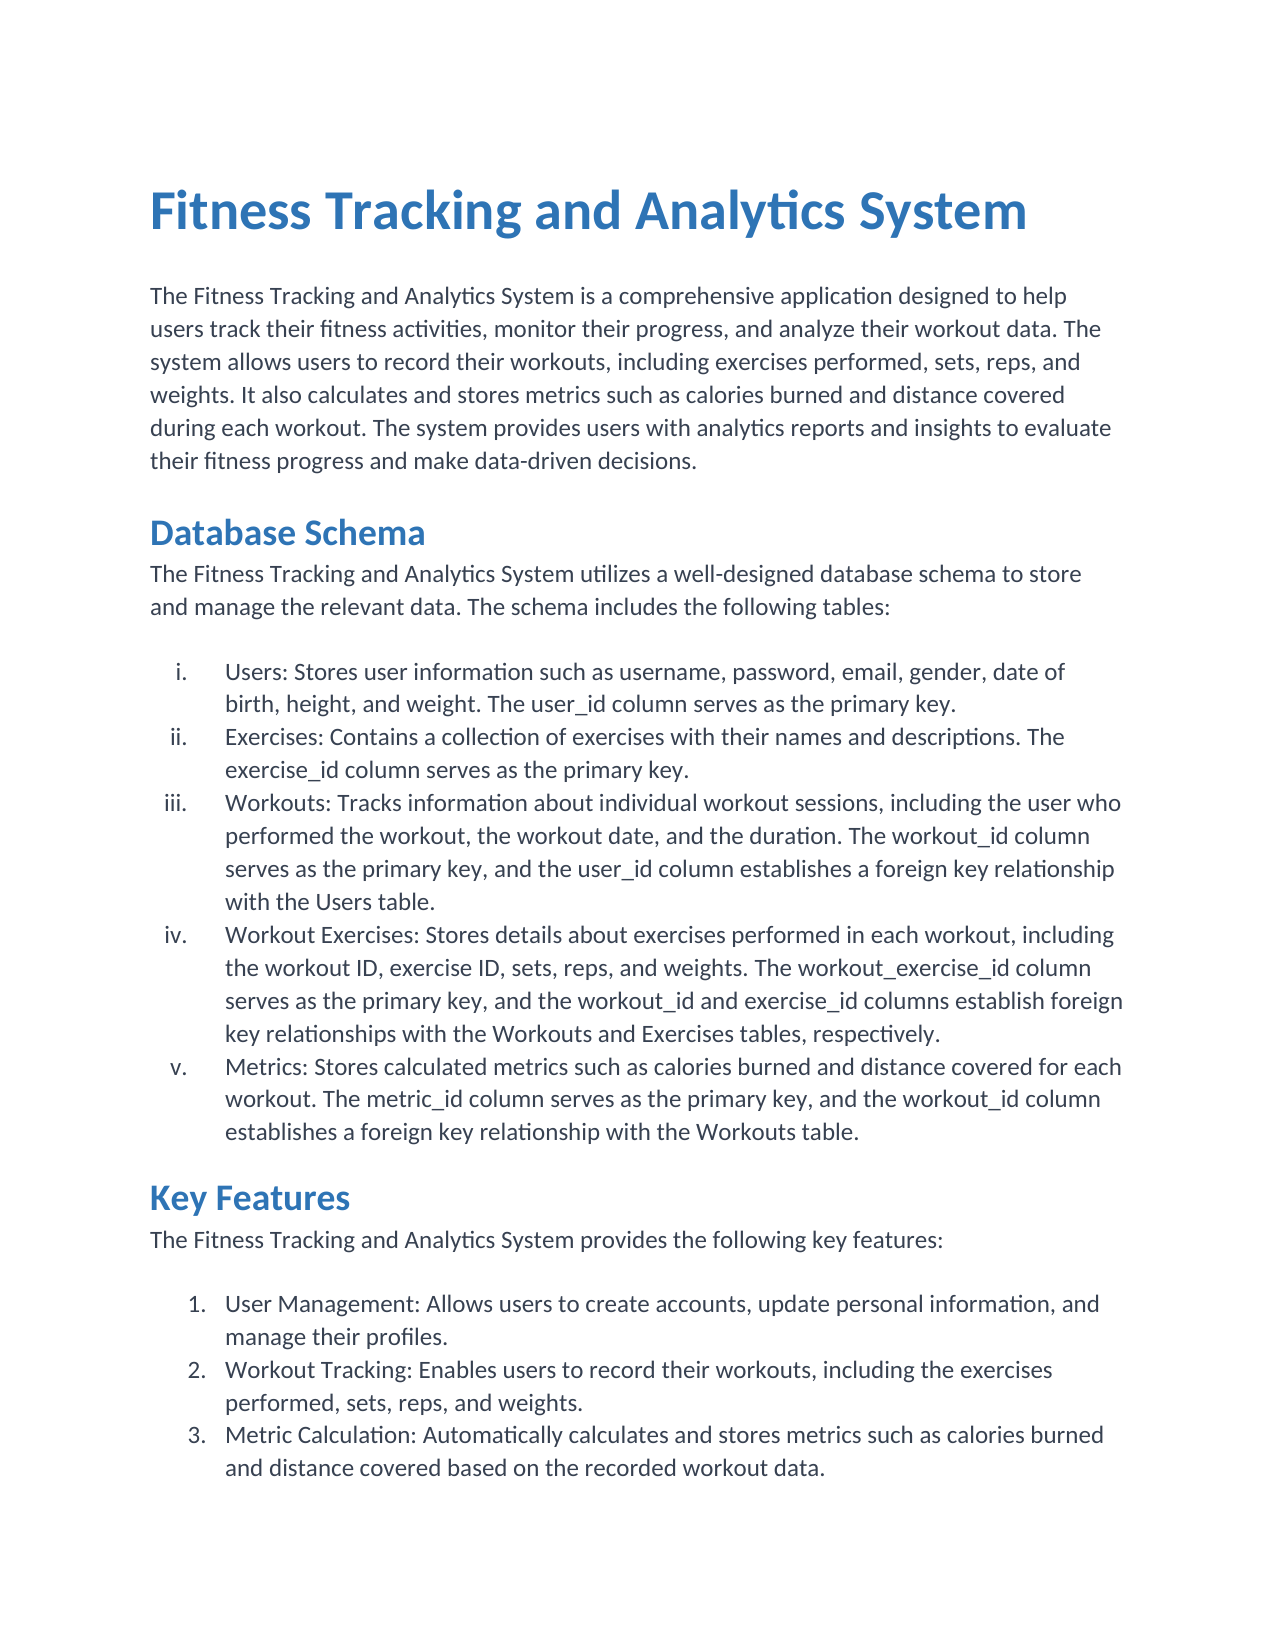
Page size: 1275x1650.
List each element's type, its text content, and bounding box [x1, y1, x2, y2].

subtitle Fitness Tracking and Analytics System [150, 175, 1125, 244]
list Exercises: Contains a collection of exercises with their names and descriptions. The exercise_id column serves as the primary key. [187, 721, 1125, 785]
text The Fitness Tracking and Analytics System provides the following key features: [150, 1224, 1125, 1254]
list Workout Exercises: Stores details about exercises performed in each workout, including the workout ID, exercise ID, sets, reps, and weights. The workout_exercise_id column serves as the primary key, and the workout_id and exercise_id columns establish foreign key relationships with the Workouts and Exercises tables, respectively. [187, 919, 1125, 1048]
list User Management: Allows users to create accounts, update personal information, and manage their profiles. [187, 1288, 1125, 1351]
list Workouts: Tracks information about individual workout sessions, including the user who performed the workout, the workout date, and the duration. The workout_id column serves as the primary key, and the user_id column establishes a foreign key relationship with the Users table. [187, 787, 1125, 917]
subtitle Key Features [150, 1174, 1125, 1220]
text The Fitness Tracking and Analytics System utilizes a well-designed database schema to store and manage the relevant data. The schema includes the following tables: [150, 558, 1125, 622]
text The Fitness Tracking and Analytics System is a comprehensive application designed to help users track their fitness activities, monitor their progress, and analyze their workout data. The system allows users to record their workouts, including exercises performed, sets, reps, and weights. It also calculates and stores metrics such as calories burned and distance covered during each workout. The system provides users with analytics reports and insights to evaluate their fitness progress and make data-driven decisions. [150, 280, 1125, 475]
subtitle Database Schema [150, 509, 1125, 555]
list Metric Calculation: Automatically calculates and stores metrics such as calories burned and distance covered based on the recorded workout data. [187, 1420, 1125, 1483]
list Workout Tracking: Enables users to record their workouts, including the exercises performed, sets, reps, and weights. [187, 1354, 1125, 1417]
list Users: Stores user information such as username, password, email, gender, date of birth, height, and weight. The user_id column serves as the primary key. [187, 656, 1125, 719]
list Metrics: Stores calculated metrics such as calories burned and distance covered for each workout. The metric_id column serves as the primary key, and the workout_id column establishes a foreign key relationship with the Workouts table. [187, 1051, 1125, 1147]
